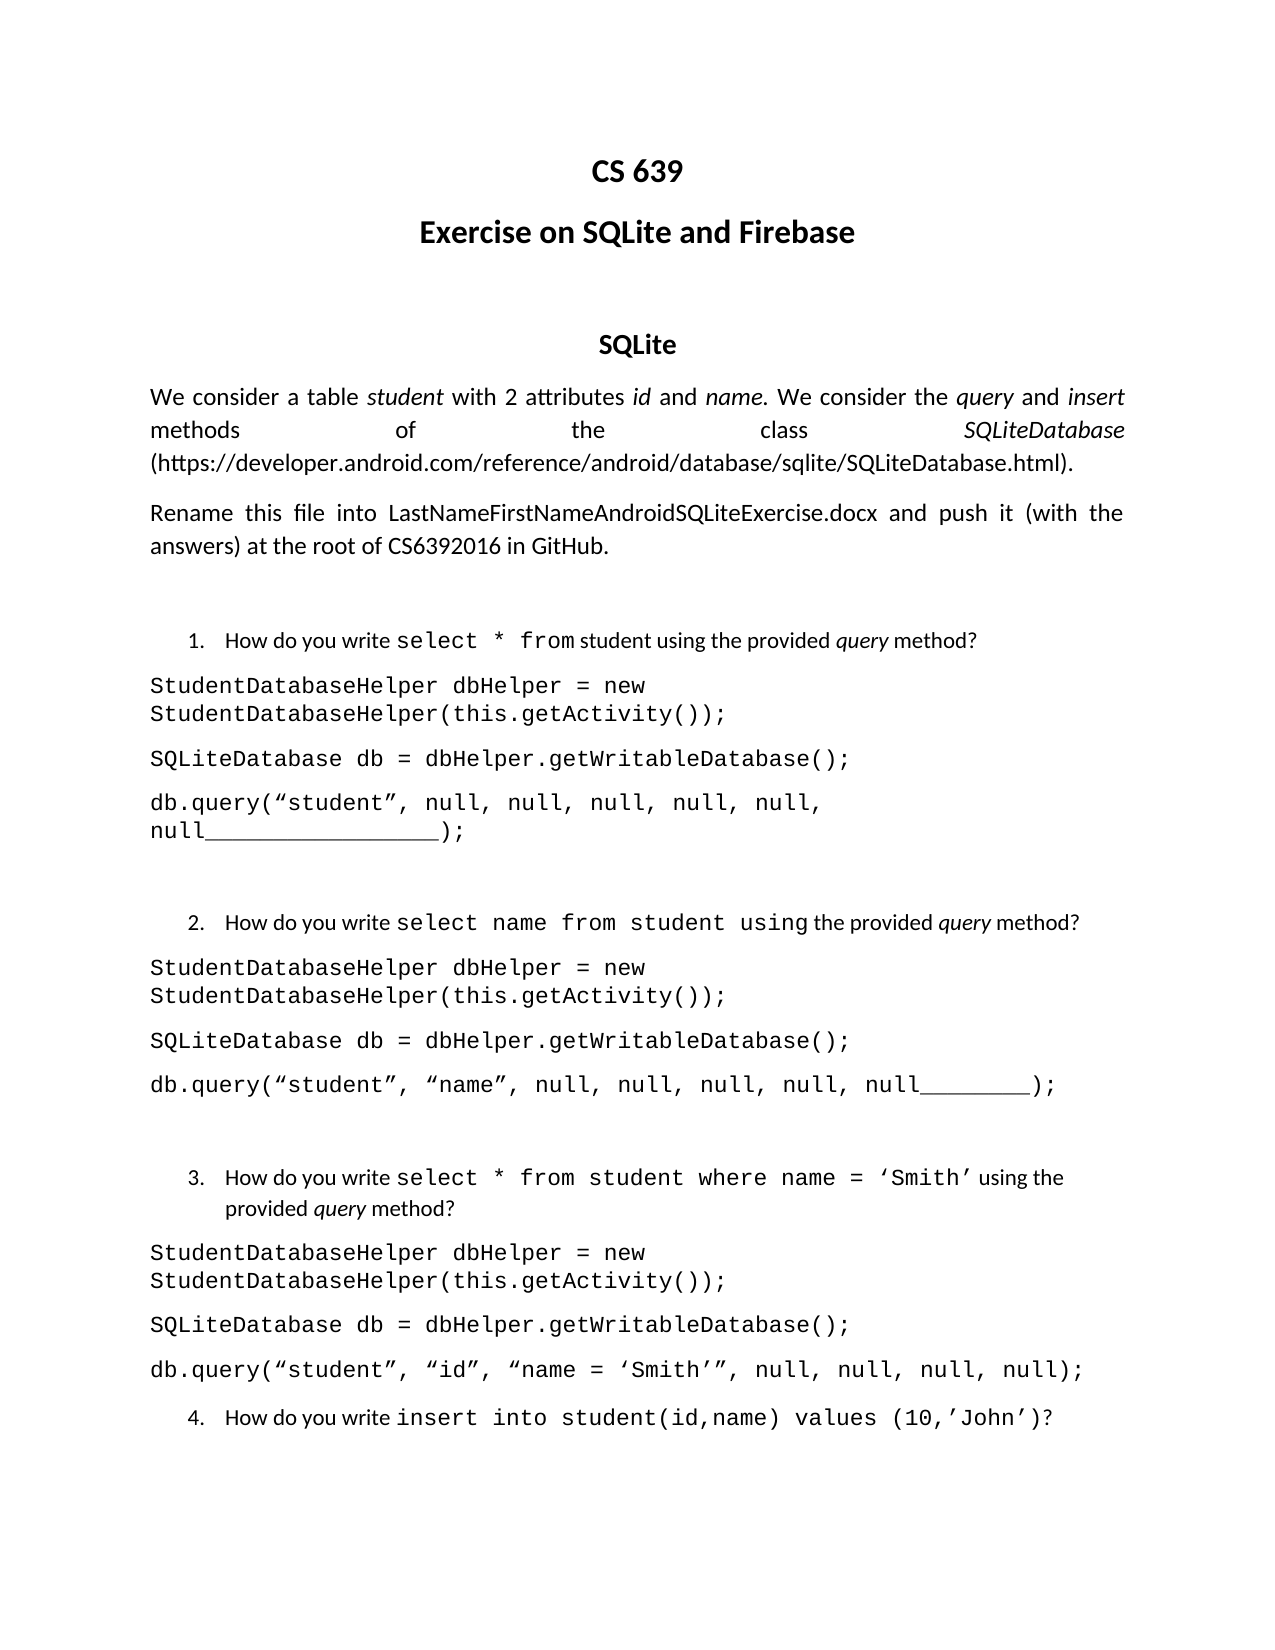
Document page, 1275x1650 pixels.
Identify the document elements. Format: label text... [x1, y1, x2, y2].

text CS 639 [150, 150, 1125, 191]
text db.query(“student”, null, null, null, null, null, null_________________); [150, 791, 1125, 845]
list How do you write select * from student using the provided query method? [187, 626, 1125, 655]
text StudentDatabaseHelper dbHelper = new StudentDatabaseHelper(this.getActivity()); [150, 1241, 1125, 1295]
text SQLiteDatabase db = dbHelper.getWritableDatabase(); [150, 1029, 1125, 1055]
text db.query(“student”, “name”, null, null, null, null, null________); [150, 1074, 1125, 1100]
text StudentDatabaseHelper dbHelper = new StudentDatabaseHelper(this.getActivity()); [150, 957, 1125, 1011]
list How do you write insert into student(id,name) values (10,’John’)? [187, 1403, 1125, 1432]
text Rename this file into LastNameFirstNameAndroidSQLiteExercise.docx and push it (with the answers) at the root of CS6392016 in GitHub. [150, 497, 1125, 560]
text db.query(“student”, “id”, “name = ‘Smith’”, null, null, null, null); [150, 1358, 1125, 1384]
text We consider a table student with 2 attributes id and name. We consider the query and insert methods of the class SQLiteDatabase (https://developer.android.com/reference/android/database/sqlite/SQLiteDatabase.html). [150, 381, 1125, 478]
text StudentDatabaseHelper dbHelper = new StudentDatabaseHelper(this.getActivity()); [150, 674, 1125, 728]
list How do you write select * from student where name = ‘Smith’ using the provided query method? [187, 1163, 1125, 1222]
list How do you write select name from student using the provided query method? [187, 908, 1125, 938]
text SQLiteDatabase db = dbHelper.getWritableDatabase(); [150, 747, 1125, 773]
text SQLite [150, 326, 1125, 362]
text Exercise on SQLite and Firebase [150, 211, 1125, 251]
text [150, 1314, 1125, 1339]
